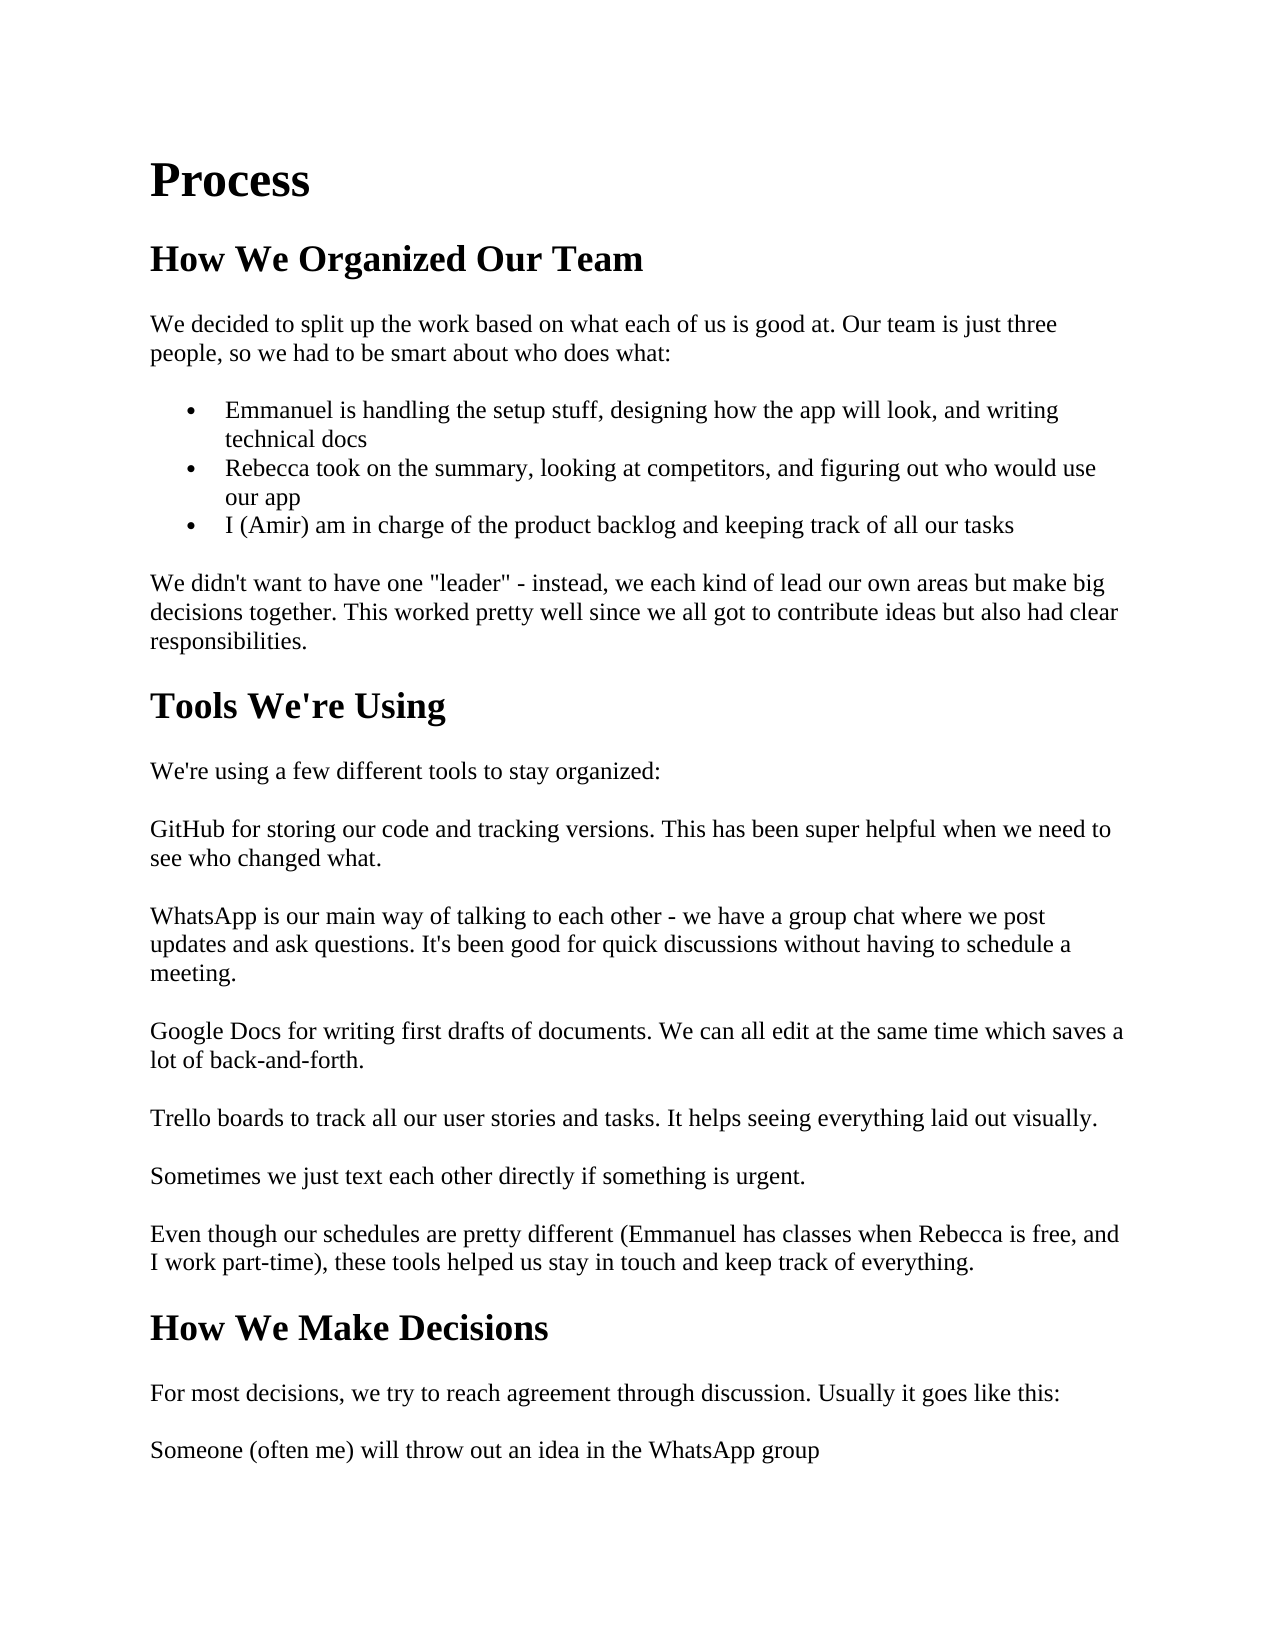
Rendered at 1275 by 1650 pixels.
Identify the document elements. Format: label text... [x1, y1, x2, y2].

text We decided to split up the work based on what each of us is good at. Our team is just three people, so we had to be smart about who does what: [150, 309, 1125, 366]
text Trello boards to track all our user stories and tasks. It helps seeing everything laid out visually. [150, 1103, 1125, 1132]
text WhatsApp is our main way of talking to each other - we have a group chat where we post updates and ask questions. It's been good for quick discussions without having to schedule a meeting. [150, 901, 1125, 987]
text GitHub for storing our code and tracking versions. This has been super helpful when we need to see who changed what. [150, 814, 1125, 872]
text Sometimes we just text each other directly if something is urgent. [150, 1161, 1125, 1189]
text For most decisions, we try to reach agreement through discussion. Usually it goes like this: [150, 1378, 1125, 1406]
text Even though our schedules are pretty different (Emmanuel has classes when Rebecca is free, and I work part-time), these tools helped us stay in touch and keep track of everything. [150, 1219, 1125, 1276]
text Tools We're Using [150, 684, 1125, 727]
text Google Docs for writing first drafts of documents. We can all edit at the same time which saves a lot of back-and-forth. [150, 1016, 1125, 1074]
text How We Organized Our Team [150, 237, 1125, 280]
list Rebecca took on the summary, looking at competitors, and figuring out who would use our app [187, 453, 1125, 511]
text We didn't want to have one "leader" - instead, we each kind of lead our own areas but make big decisions together. This worked pretty well since we all got to contribute ideas but also had clear responsibilities. [150, 568, 1125, 655]
text Process [150, 150, 1125, 207]
text Someone (often me) will throw out an idea in the WhatsApp group [150, 1436, 1125, 1464]
list Emmanuel is handling the setup stuff, designing how the app will look, and writing technical docs [187, 396, 1125, 453]
list I (Amir) am in charge of the product backlog and keeping track of all our tasks [187, 511, 1125, 539]
text We're using a few different tools to stay organized: [150, 756, 1125, 785]
text How We Make Decisions [150, 1305, 1125, 1348]
